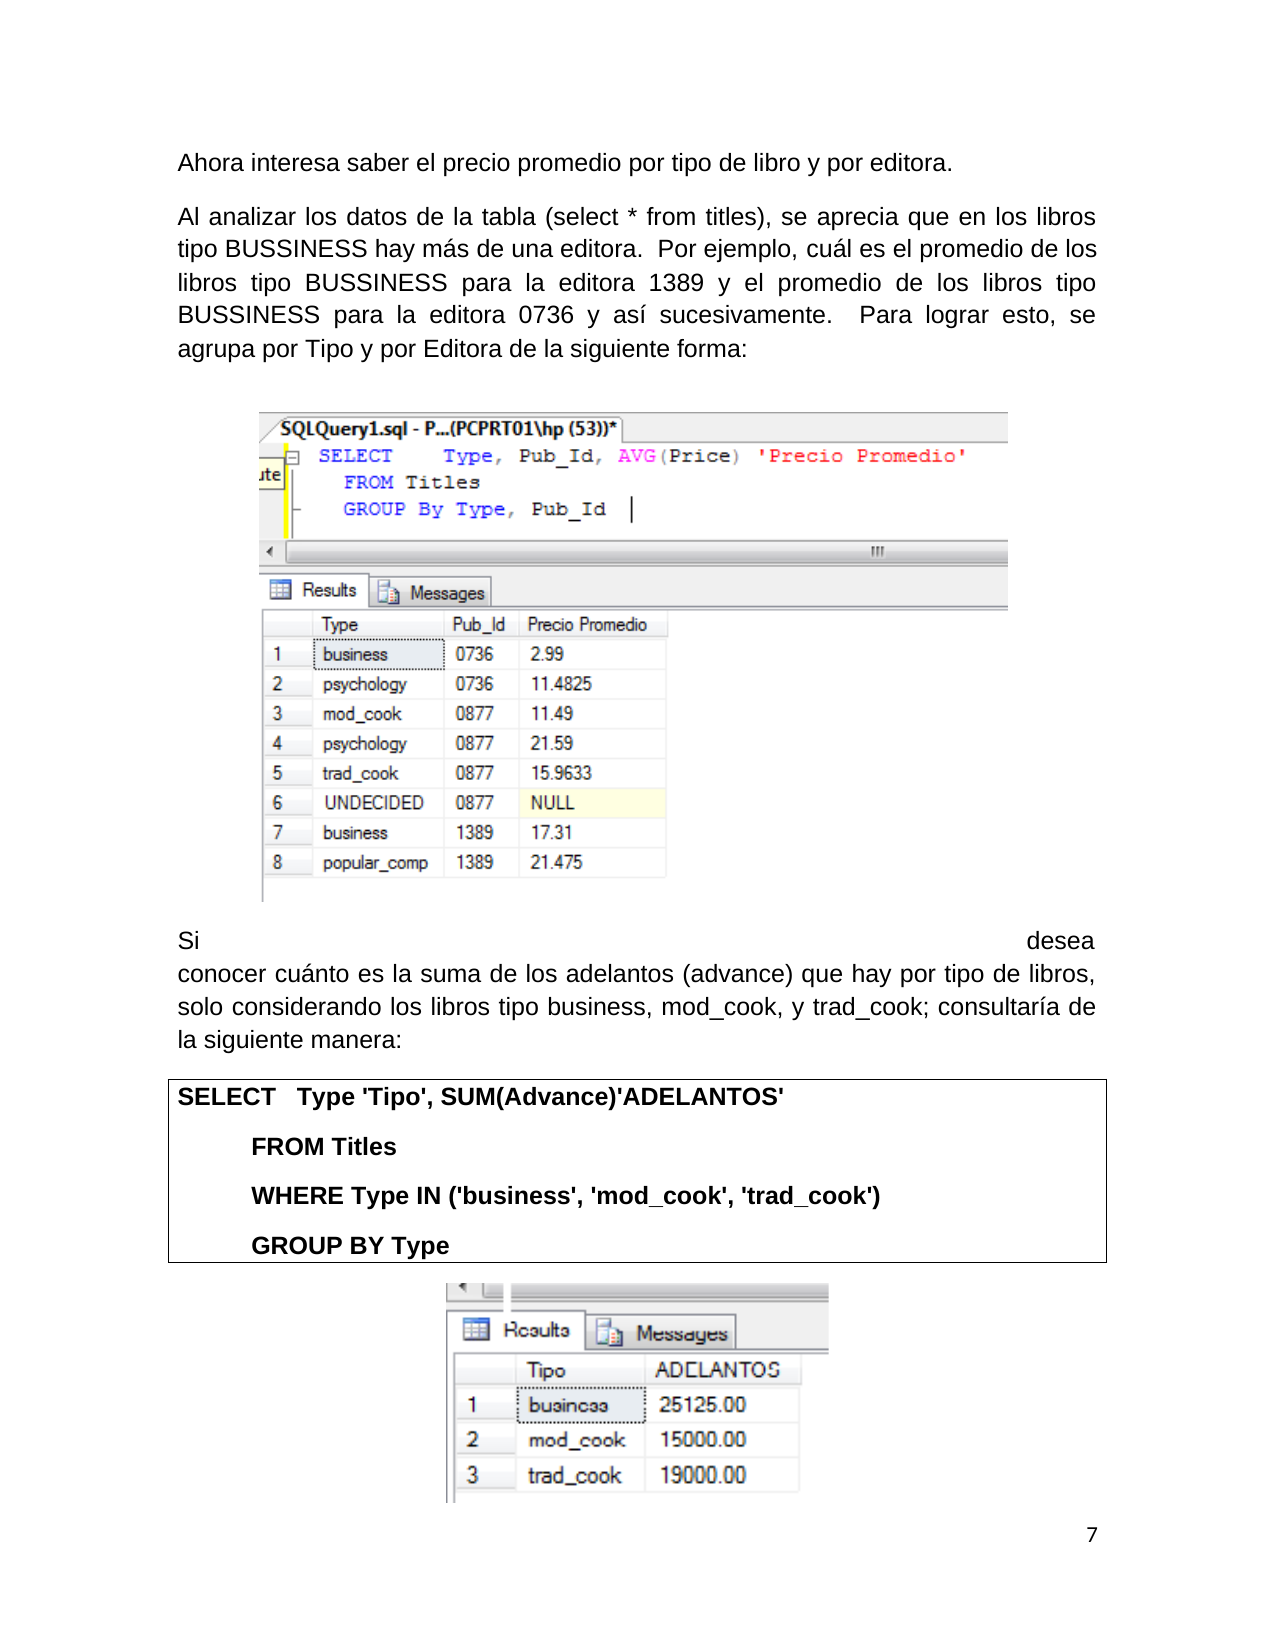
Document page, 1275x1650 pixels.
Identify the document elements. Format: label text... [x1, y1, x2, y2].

text GROUP BY Type [169, 1228, 1106, 1262]
picture [446, 1283, 829, 1503]
text SELECT Type 'Tipo', SUM(Advance)'ADELANTOS' [169, 1080, 1106, 1111]
text Al analizar los datos de la tabla (select * from titles), se aprecia que en los libros tipo BUSSINESS hay más de una editora. Por ejemplo, cuál es el promedio de los libros tipo BUSSINESS para la editora 1389 y el promedio de los libros tipo BUSSINESS para la editora 0736 y así sucesivamente. Para lograr esto, se agrupa por Tipo y por Editora de la siguiente forma: [177, 201, 1098, 362]
text Ahora interesa saber el precio promedio por tipo de libro y por editora. [177, 148, 1098, 176]
text Si desea conocer cuánto es la suma de los adelantos (advance) que hay por tipo de libros, solo considerando los libros tipo business, mod_cook, y trad_cook; consultaría de la siguiente manera: [177, 926, 1098, 1054]
picture [259, 412, 1008, 902]
text WHERE Type IN ('business', 'mod_cook', 'trad_cook') [169, 1178, 1106, 1210]
text FROM Titles [169, 1128, 1106, 1160]
